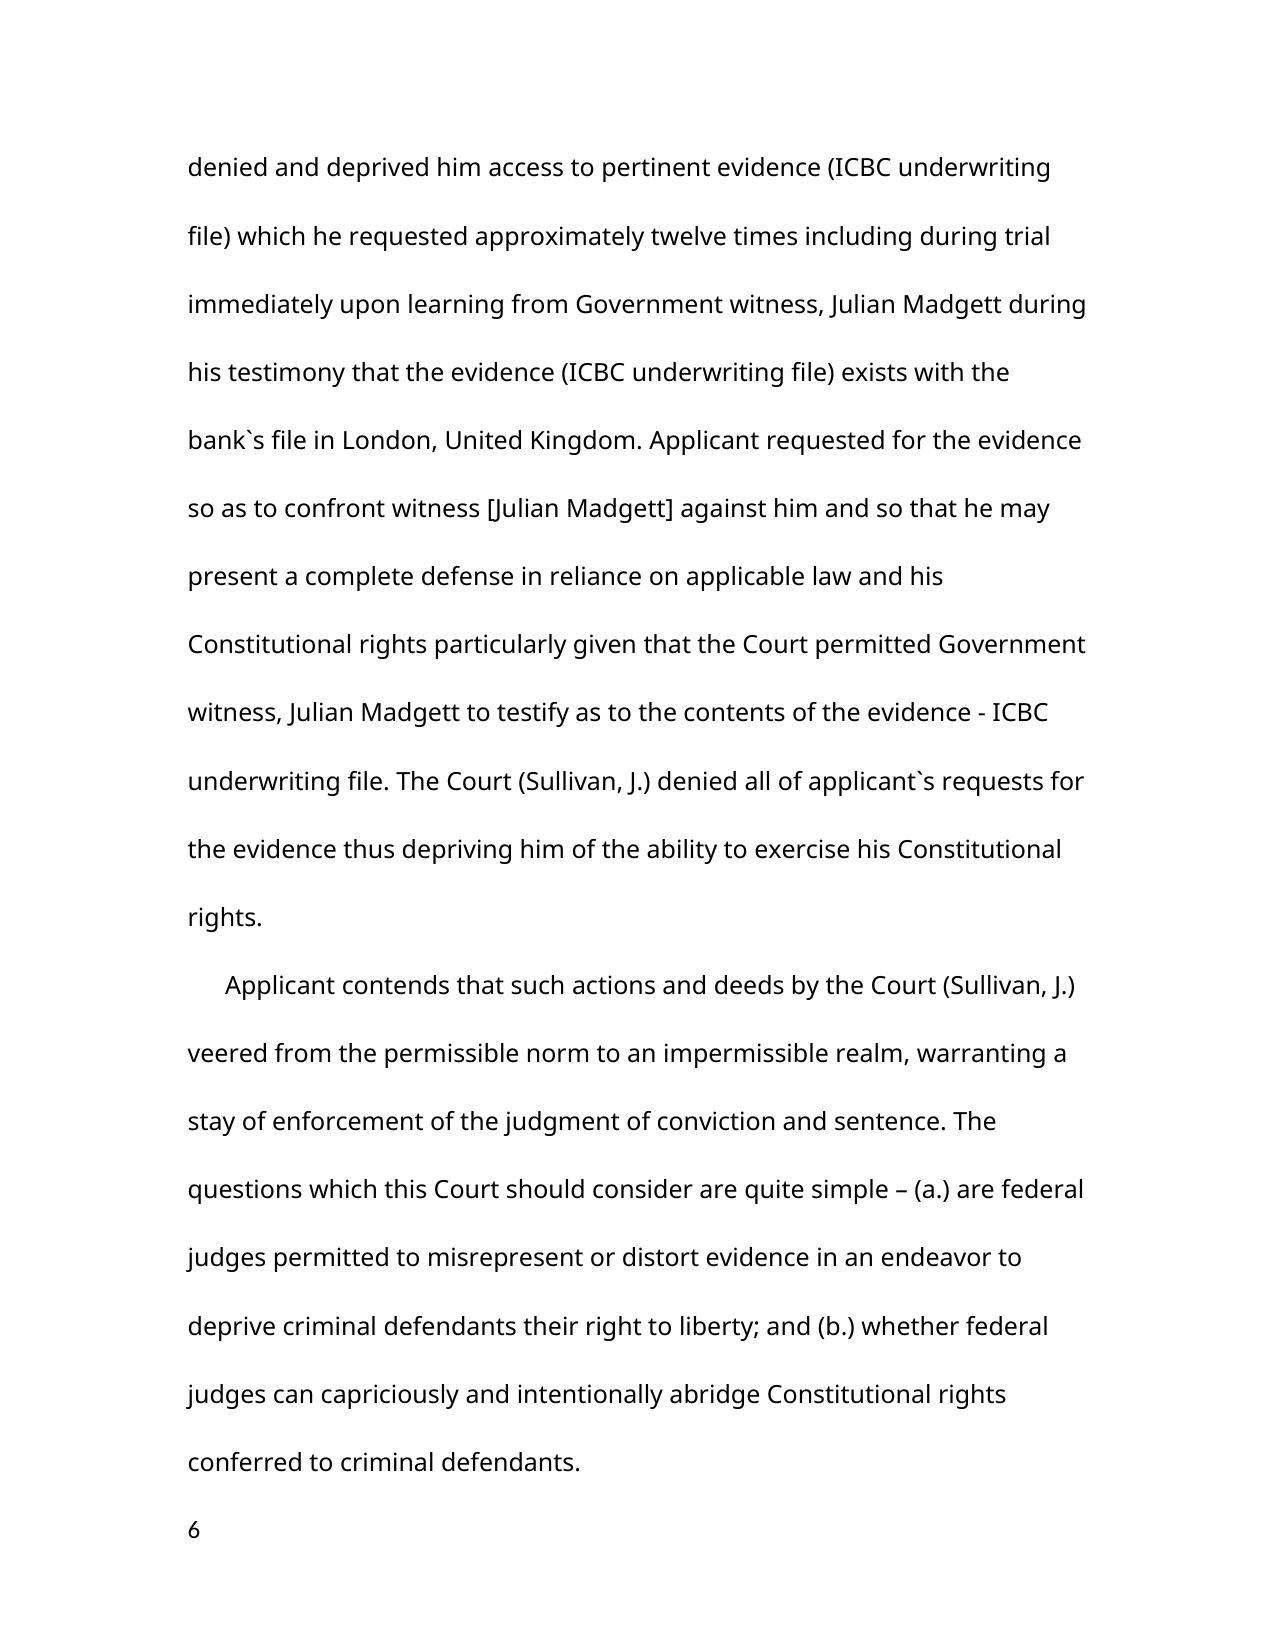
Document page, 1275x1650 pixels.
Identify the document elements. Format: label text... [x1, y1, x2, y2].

text Applicant contends that such actions and deeds by the Court (Sullivan, J.) veered from the permissible norm to an impermissible realm, warranting a stay of enforcement of the judgment of conviction and sentence. The questions which this Court should consider are quite simple – (a.) are federal judges permitted to misrepresent or distort evidence in an endeavor to deprive criminal defendants their right to liberty; and (b.) whether federal judges can capriciously and intentionally abridge Constitutional rights conferred to criminal defendants. [187, 967, 1087, 1478]
